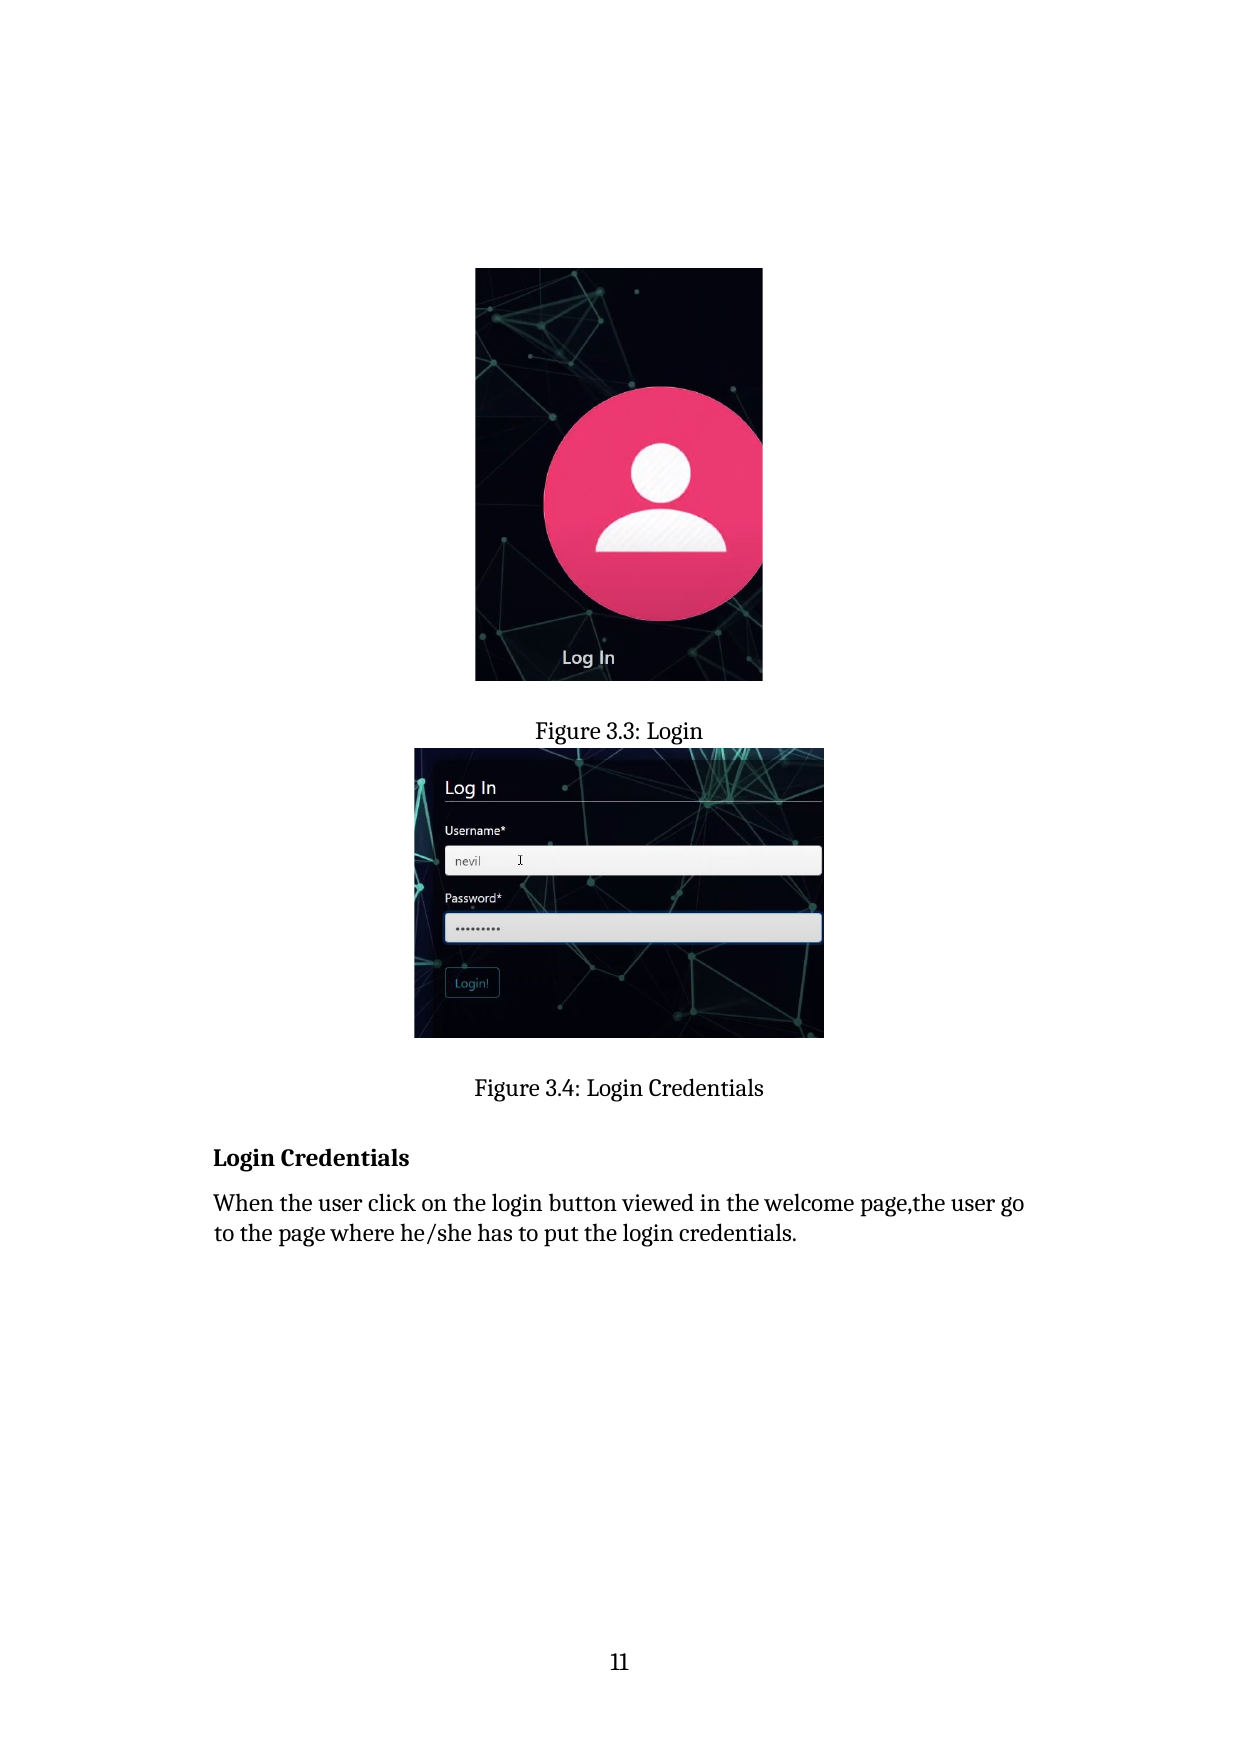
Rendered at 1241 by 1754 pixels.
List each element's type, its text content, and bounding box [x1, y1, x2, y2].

subtitle Login Credentials [213, 1144, 1024, 1173]
text Figure 3.3: Login [214, 717, 1024, 745]
picture [475, 268, 763, 681]
text Figure 3.4: Login Credentials [214, 1073, 1024, 1102]
text When the user click on the login button viewed in the welcome page,the user go to the page where he/she has to put the login credentials. [213, 1189, 1025, 1248]
picture [414, 748, 824, 1038]
